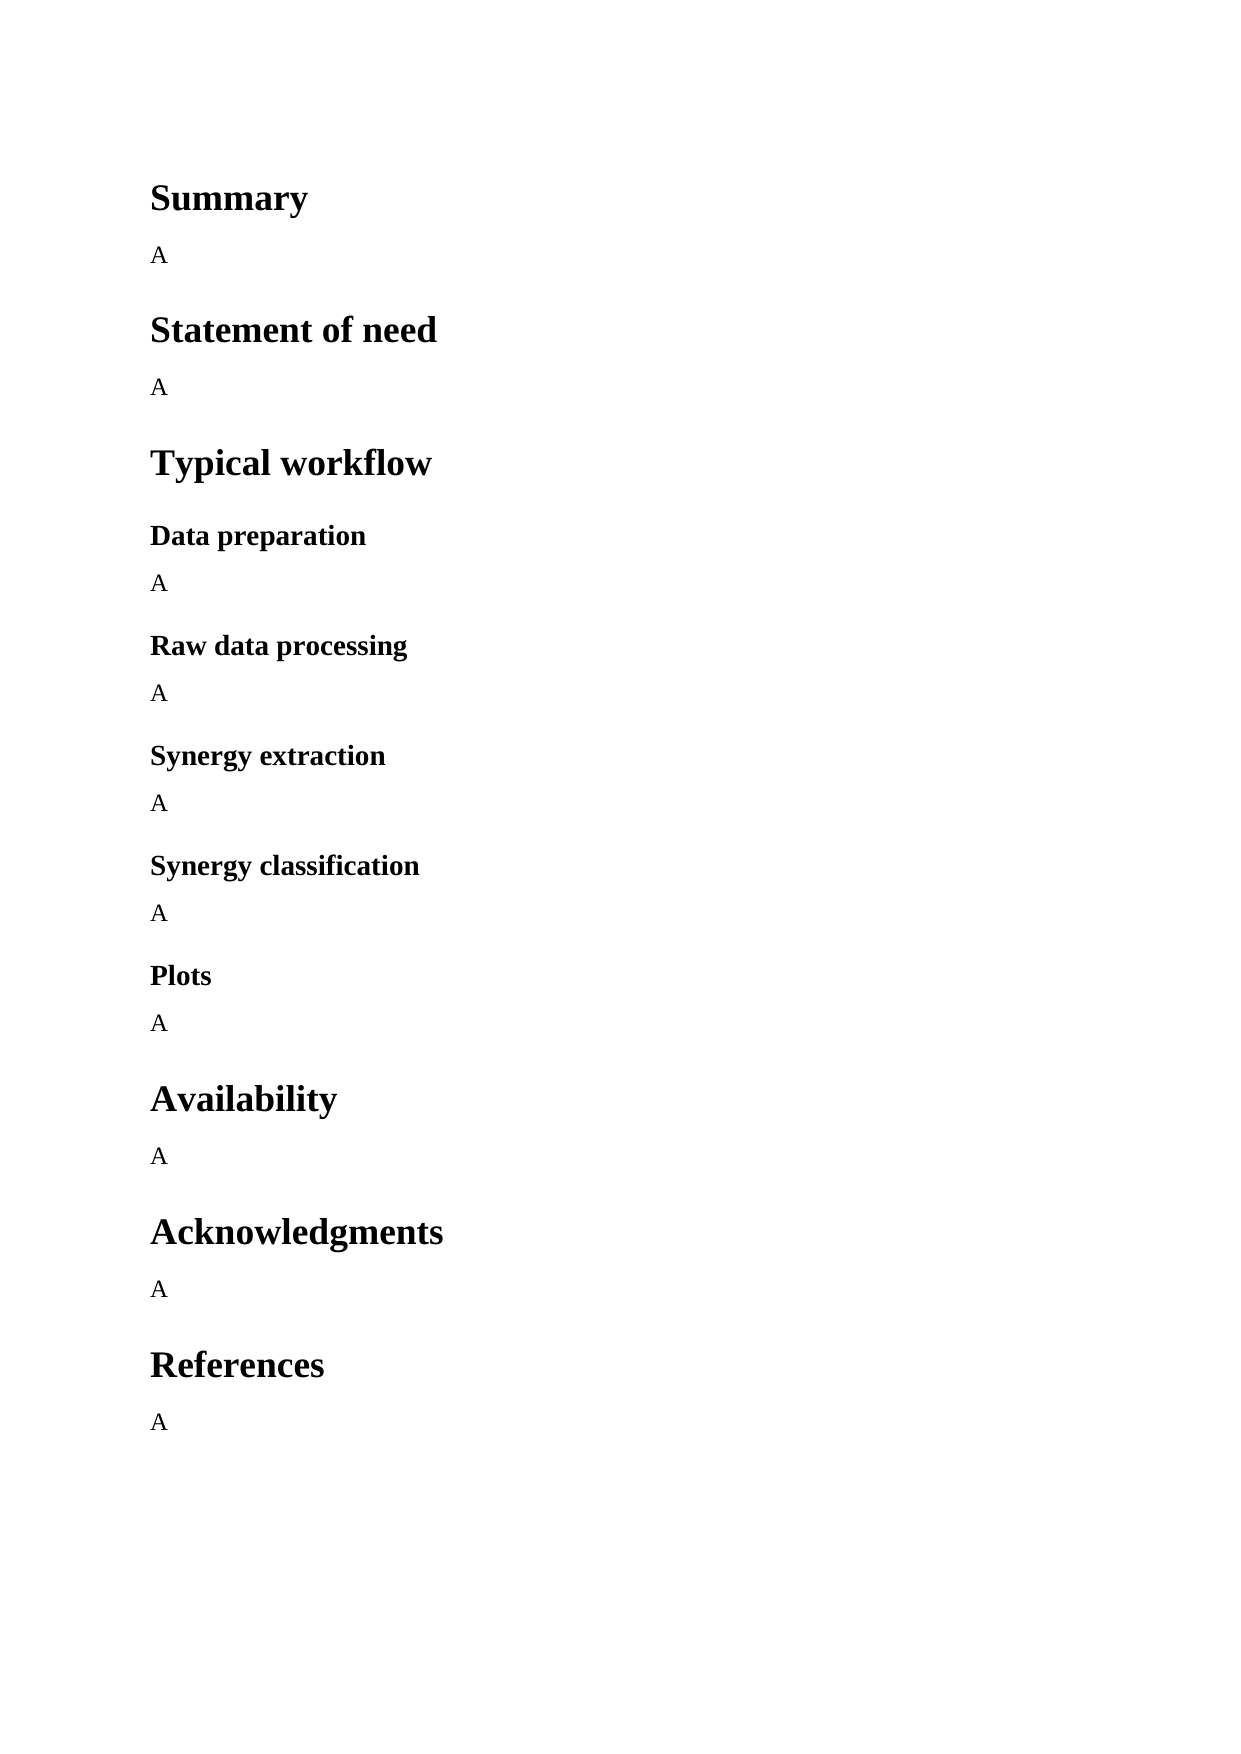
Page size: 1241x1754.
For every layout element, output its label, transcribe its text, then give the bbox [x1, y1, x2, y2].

text A [150, 1141, 1090, 1170]
text A [150, 678, 1090, 707]
subtitle Summary [150, 175, 1090, 218]
subtitle Raw data processing [150, 628, 1090, 661]
subtitle References [150, 1342, 1090, 1385]
text A [150, 568, 1090, 597]
subtitle Availability [150, 1077, 1090, 1120]
subtitle Data preparation [150, 518, 1090, 551]
text A [150, 788, 1090, 817]
text A [150, 1407, 1090, 1436]
subtitle Acknowledgments [150, 1209, 1090, 1253]
text A [150, 1274, 1090, 1303]
text A [150, 372, 1090, 401]
subtitle Typical workflow [150, 441, 1090, 484]
text A [150, 1008, 1090, 1037]
text A [150, 898, 1090, 927]
subtitle Synergy classification [150, 848, 1090, 882]
subtitle Plots [150, 958, 1090, 992]
subtitle Statement of need [150, 308, 1090, 351]
text A [150, 240, 1090, 268]
subtitle Synergy extraction [150, 738, 1090, 772]
